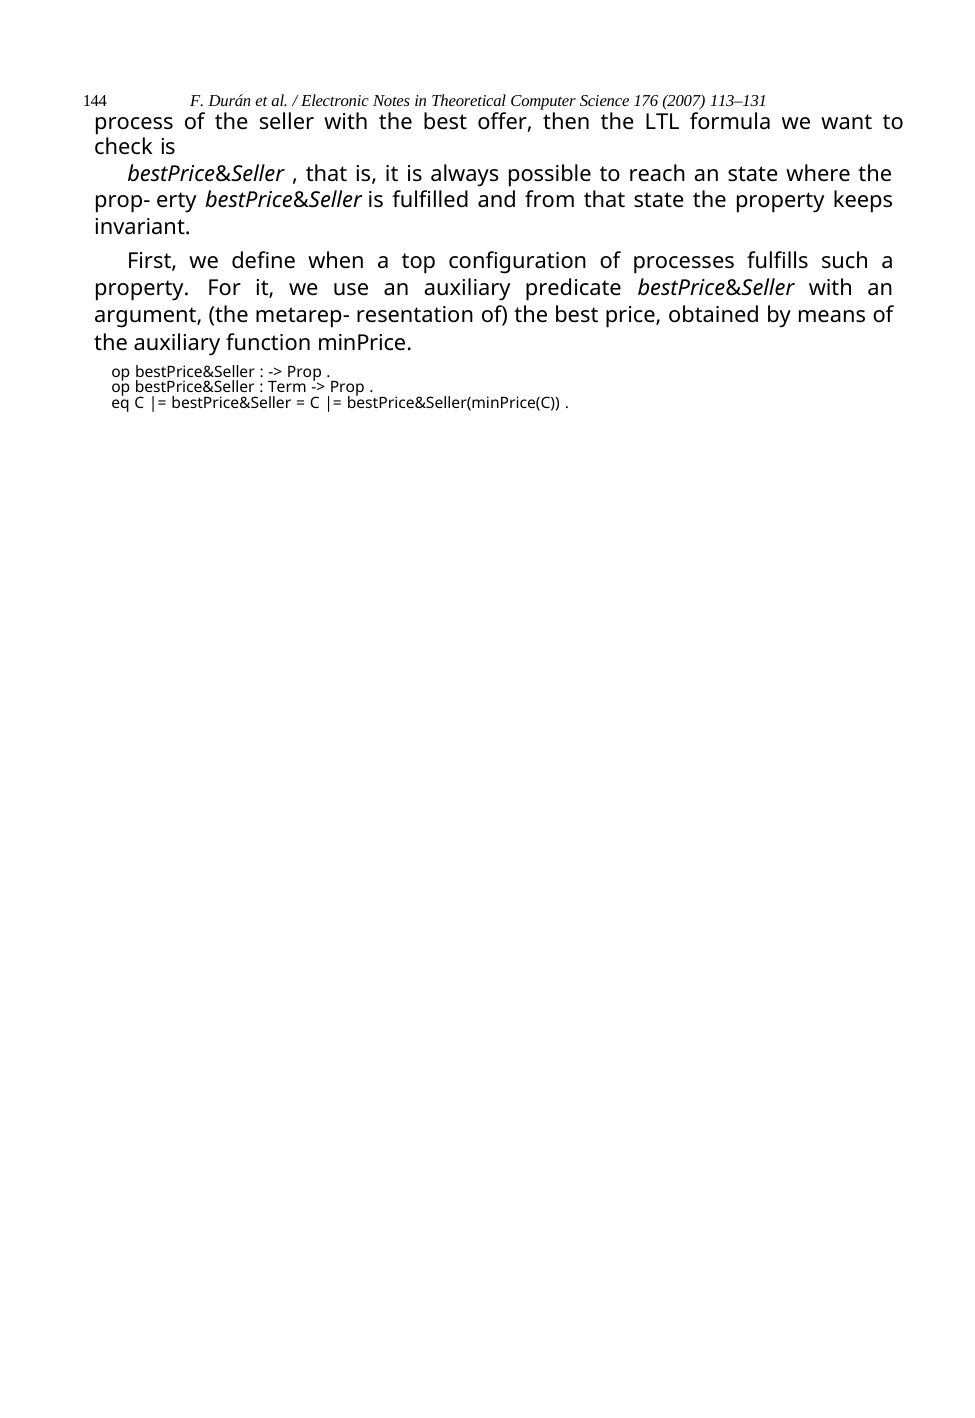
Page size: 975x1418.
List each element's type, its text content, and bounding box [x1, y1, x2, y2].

text op bestPrice&Seller : -> Prop . [111, 364, 904, 380]
text process of the seller with the best offer, then the LTL formula we want to check is [94, 110, 904, 159]
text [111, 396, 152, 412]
text eq C |= bestPrice&Seller = C |= bestPrice&Seller(minPrice(C)) . [329, 396, 904, 412]
text bestPrice&Seller , that is, it is always possible to reach an state where the prop- erty bestPrice&Seller is fulfilled and from that state the property keeps invariant. [94, 160, 893, 241]
text First, we define when a top configuration of processes fulfills such a property. For it, we use an auxiliary predicate bestPrice&Seller with an argument, (the metarep- resentation of) the best price, obtained by means of the auxiliary function minPrice. [94, 246, 893, 357]
text op bestPrice&Seller : Term -> Prop . [111, 380, 904, 396]
